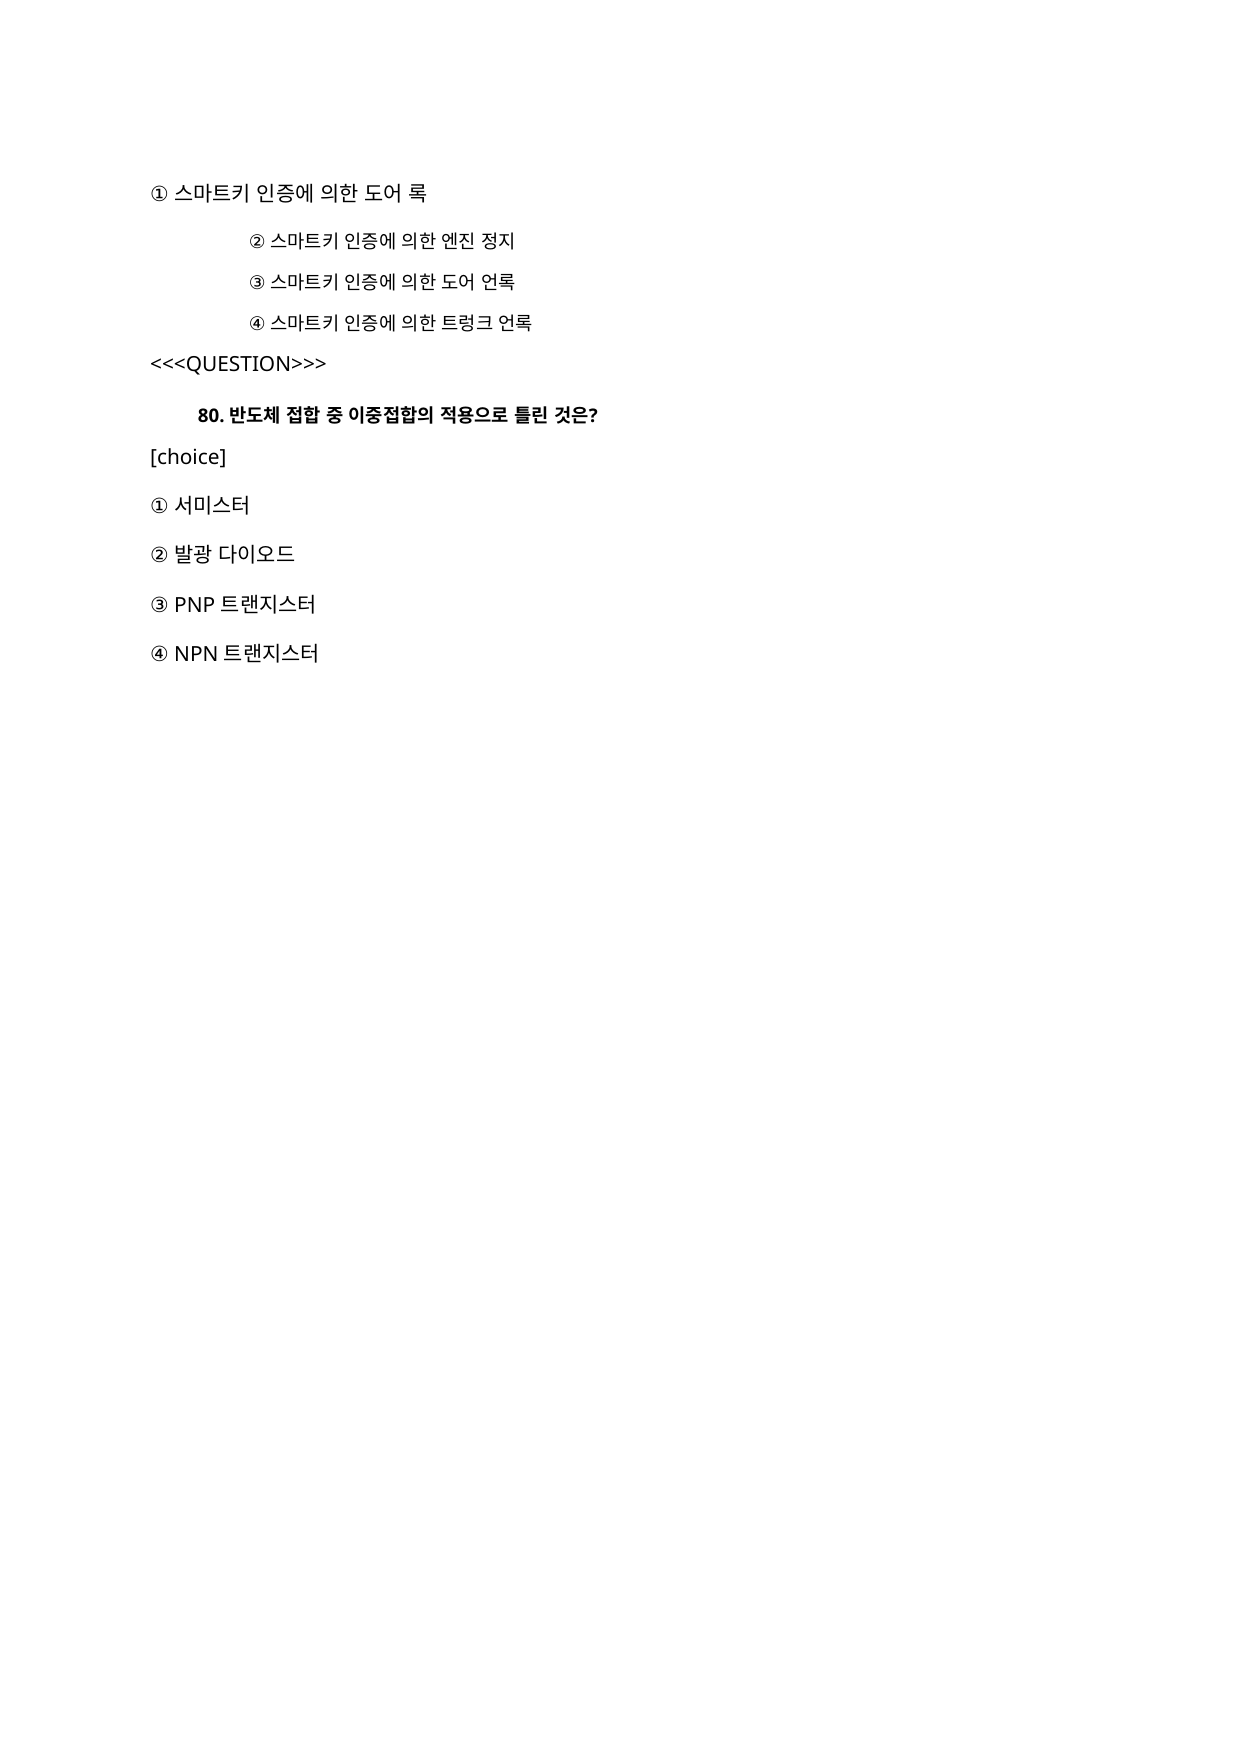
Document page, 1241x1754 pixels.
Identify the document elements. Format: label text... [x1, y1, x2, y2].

text 80. 반도체 접합 중 이중접합의 적용으로 틀린 것은? [198, 401, 1084, 428]
text ① 스마트키 인증에 의한 도어 록 [150, 177, 1090, 207]
text ④ NPN 트랜지스터 [150, 637, 1090, 667]
text <<<QUESTION>>> [150, 349, 1090, 378]
text ② 스마트키 인증에 의한 엔진 정지 [229, 227, 1084, 254]
text ② 발광 다이오드 [150, 538, 1090, 569]
text [choice] [150, 442, 1090, 470]
text ③ 스마트키 인증에 의한 도어 언록 [229, 267, 1084, 295]
text ④ 스마트키 인증에 의한 트렁크 언록 [229, 308, 1084, 336]
text ③ PNP 트랜지스터 [150, 588, 1090, 618]
text ① 서미스터 [150, 489, 1090, 519]
